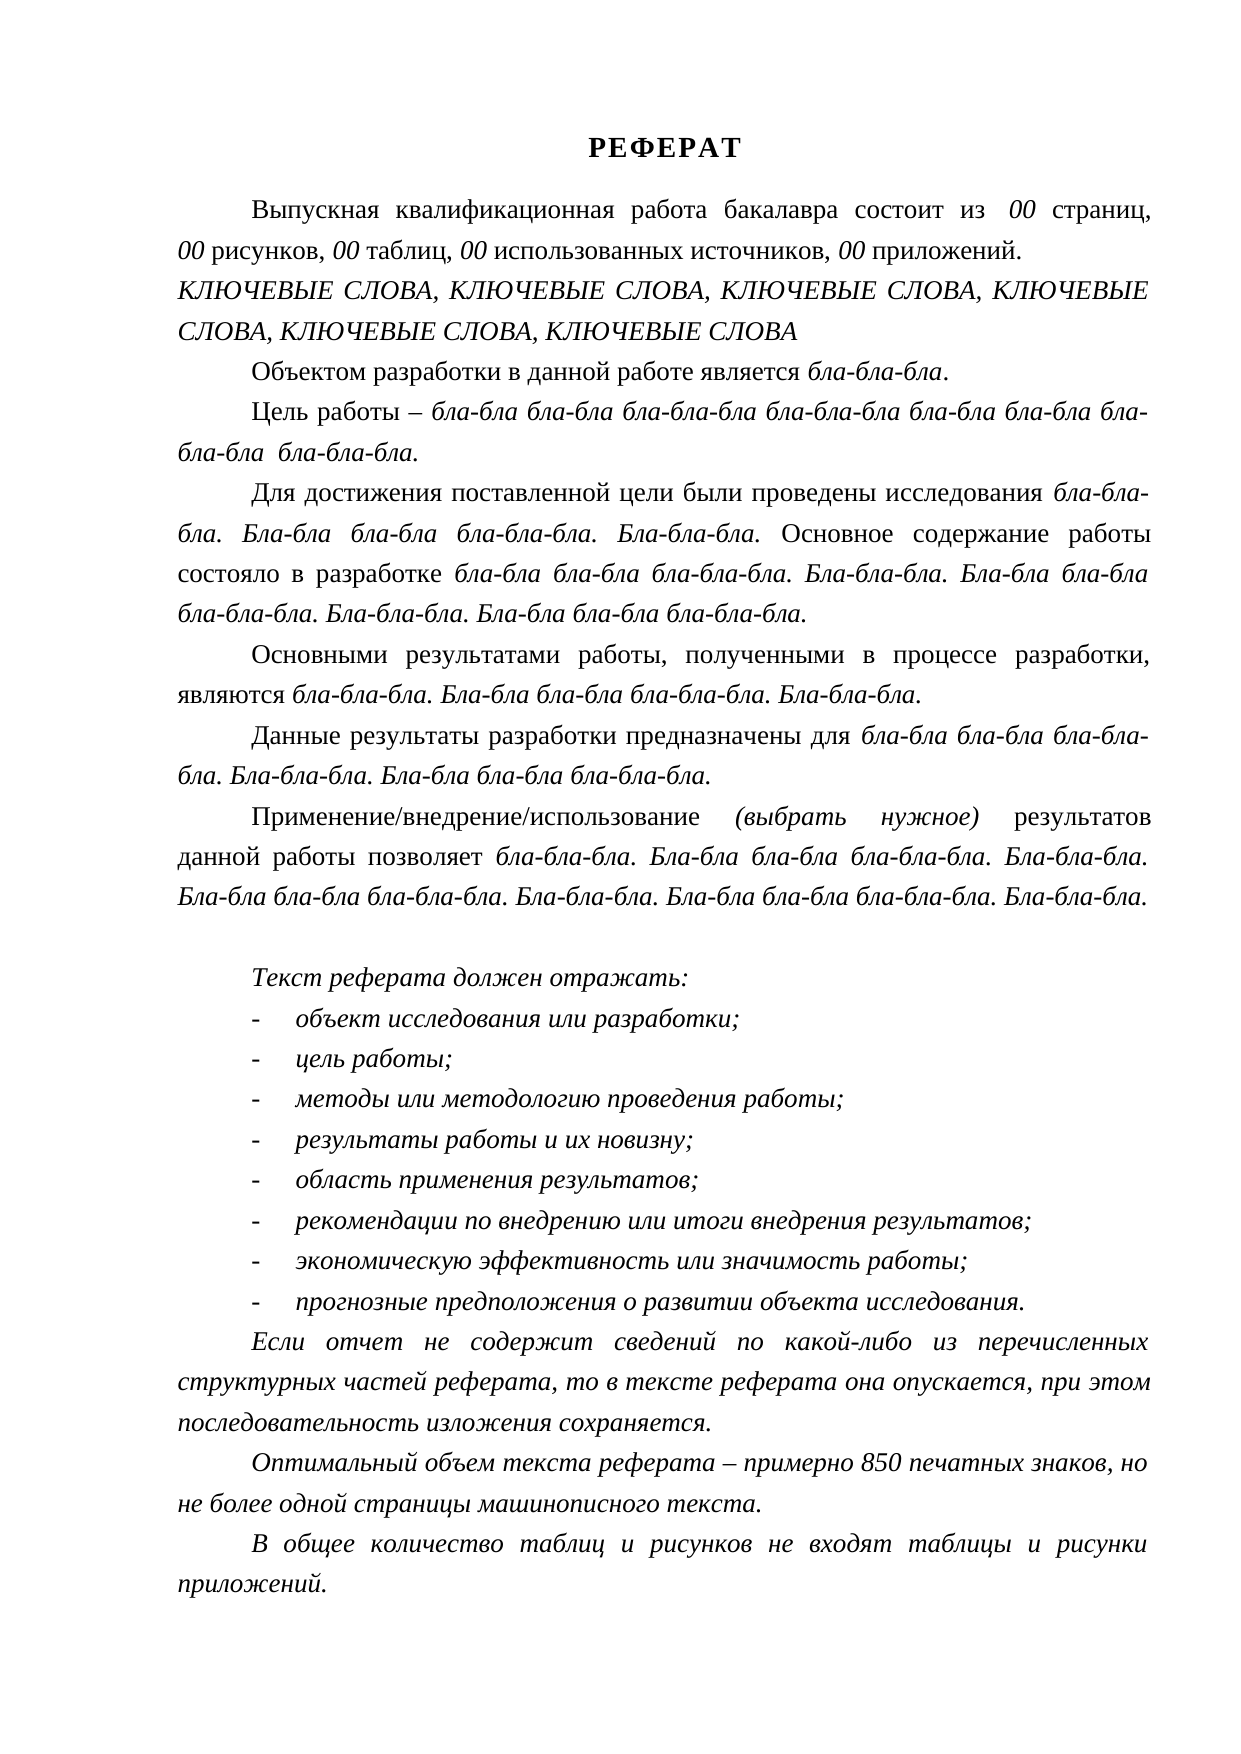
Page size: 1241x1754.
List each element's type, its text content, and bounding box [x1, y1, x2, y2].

subtitle РЕФЕРАТ [177, 131, 1151, 164]
text Оптимальный объем текста реферата – примерно 850 печатных знаков, но не более одной страницы машинописного текста. [177, 1446, 1152, 1518]
text В общее количество таблиц и рисунков не входят таблицы и рисунки приложений. [177, 1527, 1152, 1599]
list область применения результатов; [177, 1163, 1152, 1194]
list результаты работы и их новизну; [177, 1123, 1152, 1154]
text Выпускная квалификационная работа бакалавра состоит из 00 страниц, 00 рисунков, 00 таблиц, 00 использованных источников, 00 приложений. [177, 193, 1152, 265]
list прогнозные предположения о развитии объекта исследования. [177, 1285, 1152, 1316]
list экономическую эффективность или значимость работы; [177, 1244, 1152, 1275]
text Объектом разработки в данной работе является бла-бла-бла. [177, 355, 1152, 386]
text Если отчет не содержит сведений по какой-либо из перечисленных структурных частей реферата, то в тексте реферата она опускается, при этом последовательность изложения сохраняется. [177, 1325, 1152, 1437]
list методы или методологию проведения работы; [177, 1083, 1152, 1114]
list цель работы; [177, 1042, 1152, 1073]
list рекомендации по внедрению или итоги внедрения результатов; [177, 1204, 1152, 1235]
text Основными результатами работы, полученными в процессе разработки, являются бла-бла-бла. Бла-бла бла-бла бла-бла-бла. Бла-бла-бла. [177, 638, 1152, 709]
text Текст реферата должен отражать: [177, 961, 1152, 992]
text Применение/внедрение/использование (выбрать нужное) результатов данной работы позволяет бла-бла-бла. Бла-бла бла-бла бла-бла-бла. Бла-бла-бла. Бла-бла бла-бла бла-бла-бла. Бла-бла-бла. Бла-бла бла-бла бла-бла-бла. Бла-бла-бла. [177, 800, 1152, 912]
text Для достижения поставленной цели были проведены исследования бла-бла-бла. Бла-бла бла-бла бла-бла-бла. Бла-бла-бла. Основное содержание работы состояло в разработке бла-бла бла-бла бла-бла-бла. Бла-бла-бла. Бла-бла бла-бла бла-бла-бла. Бла-бла-бла. Бла-бла бла-бла бла-бла-бла. [177, 476, 1152, 629]
text Цель работы – бла-бла бла-бла бла-бла-бла бла-бла-бла бла-бла бла-бла бла-бла-бла бла-бла-бла. [177, 396, 1152, 467]
text КЛЮЧЕВЫЕ СЛОВА, КЛЮЧЕВЫЕ СЛОВА, КЛЮЧЕВЫЕ СЛОВА, КЛЮЧЕВЫЕ СЛОВА, КЛЮЧЕВЫЕ СЛОВА, КЛЮЧЕВЫЕ СЛОВА [177, 274, 1152, 346]
text Данные результаты разработки предназначены для бла-бла бла-бла бла-бла-бла. Бла-бла-бла. Бла-бла бла-бла бла-бла-бла. [177, 719, 1152, 790]
list объект исследования или разработки; [177, 1002, 1152, 1033]
